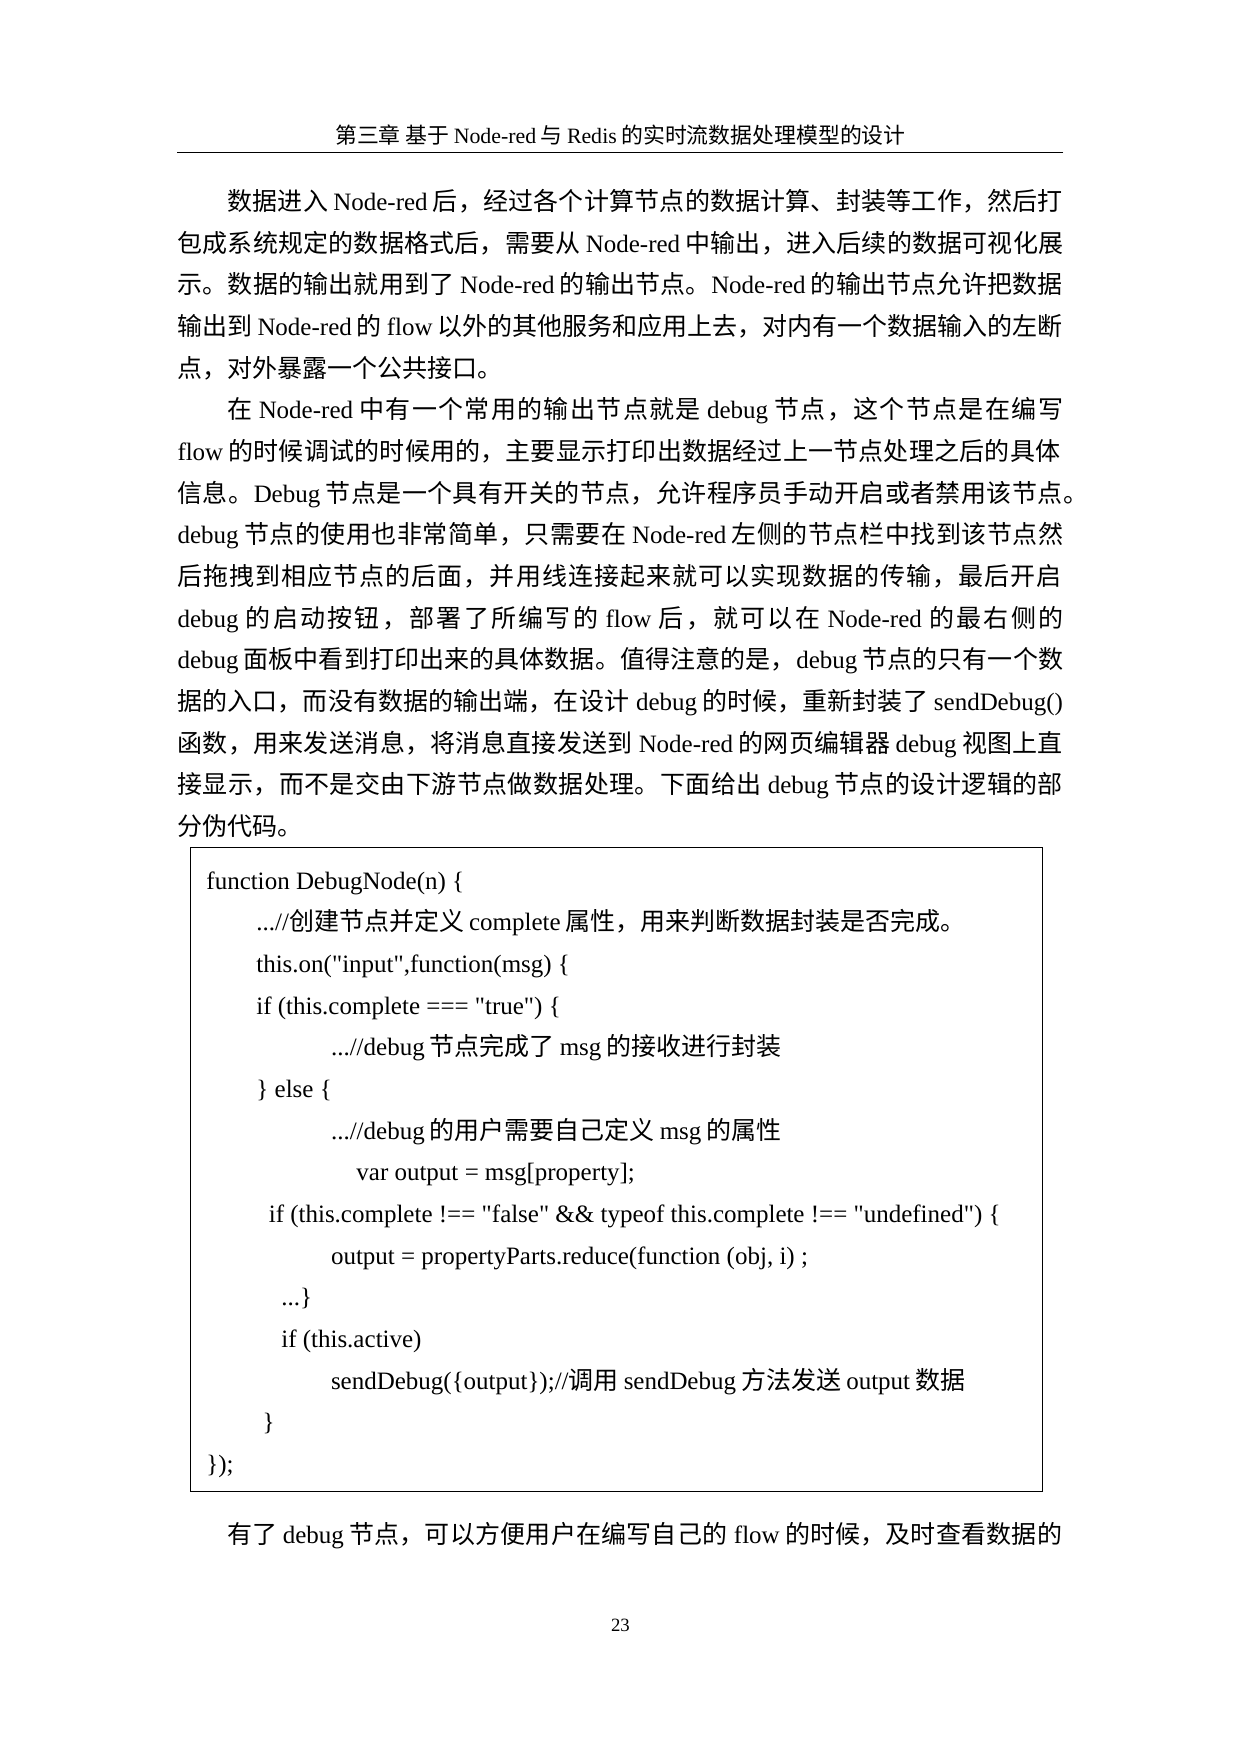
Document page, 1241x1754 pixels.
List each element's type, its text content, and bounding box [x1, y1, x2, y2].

text 有了debug节点，可以方便用户在编写自己的flow的时候，及时查看数据的处理情况。本文在第四章中应用该模型来解决实际问题的时候，将大量应用到debug节点。 [177, 1511, 1063, 1552]
text 数据进入Node-red后，经过各个计算节点的数据计算、封装等工作，然后打包成系统规定的数据格式后，需要从Node-red中输出，进入后续的数据可视化展示。数据的输出就用到了Node-red的输出节点。Node-red的输出节点允许把数据输出到Node-red的flow以外的其他服务和应用上去，对内有一个数据输入的左断点，对外暴露一个公共接口。 [177, 177, 1063, 386]
text 在Node-red中有一个常用的输出节点就是debug节点，这个节点是在编写flow的时候调试的时候用的，主要显示打印出数据经过上一节点处理之后的具体信息。Debug节点是一个具有开关的节点，允许程序员手动开启或者禁用该节点。debug节点的使用也非常简单，只需要在Node-red左侧的节点栏中找到该节点然后拖拽到相应节点的后面，并用线连接起来就可以实现数据的传输，最后开启debug的启动按钮，部署了所编写的flow后，就可以在Node-red的最右侧的debug面板中看到打印出来的具体数据。值得注意的是，debug节点的只有一个数据的入口，而没有数据的输出端，在设计debug的时候，重新封装了sendDebug()函数，用来发送消息，将消息直接发送到Node-red的网页编辑器debug视图上直接显示，而不是交由下游节点做数据处理。下面给出debug节点的设计逻辑的部分伪代码。 [177, 386, 1063, 844]
